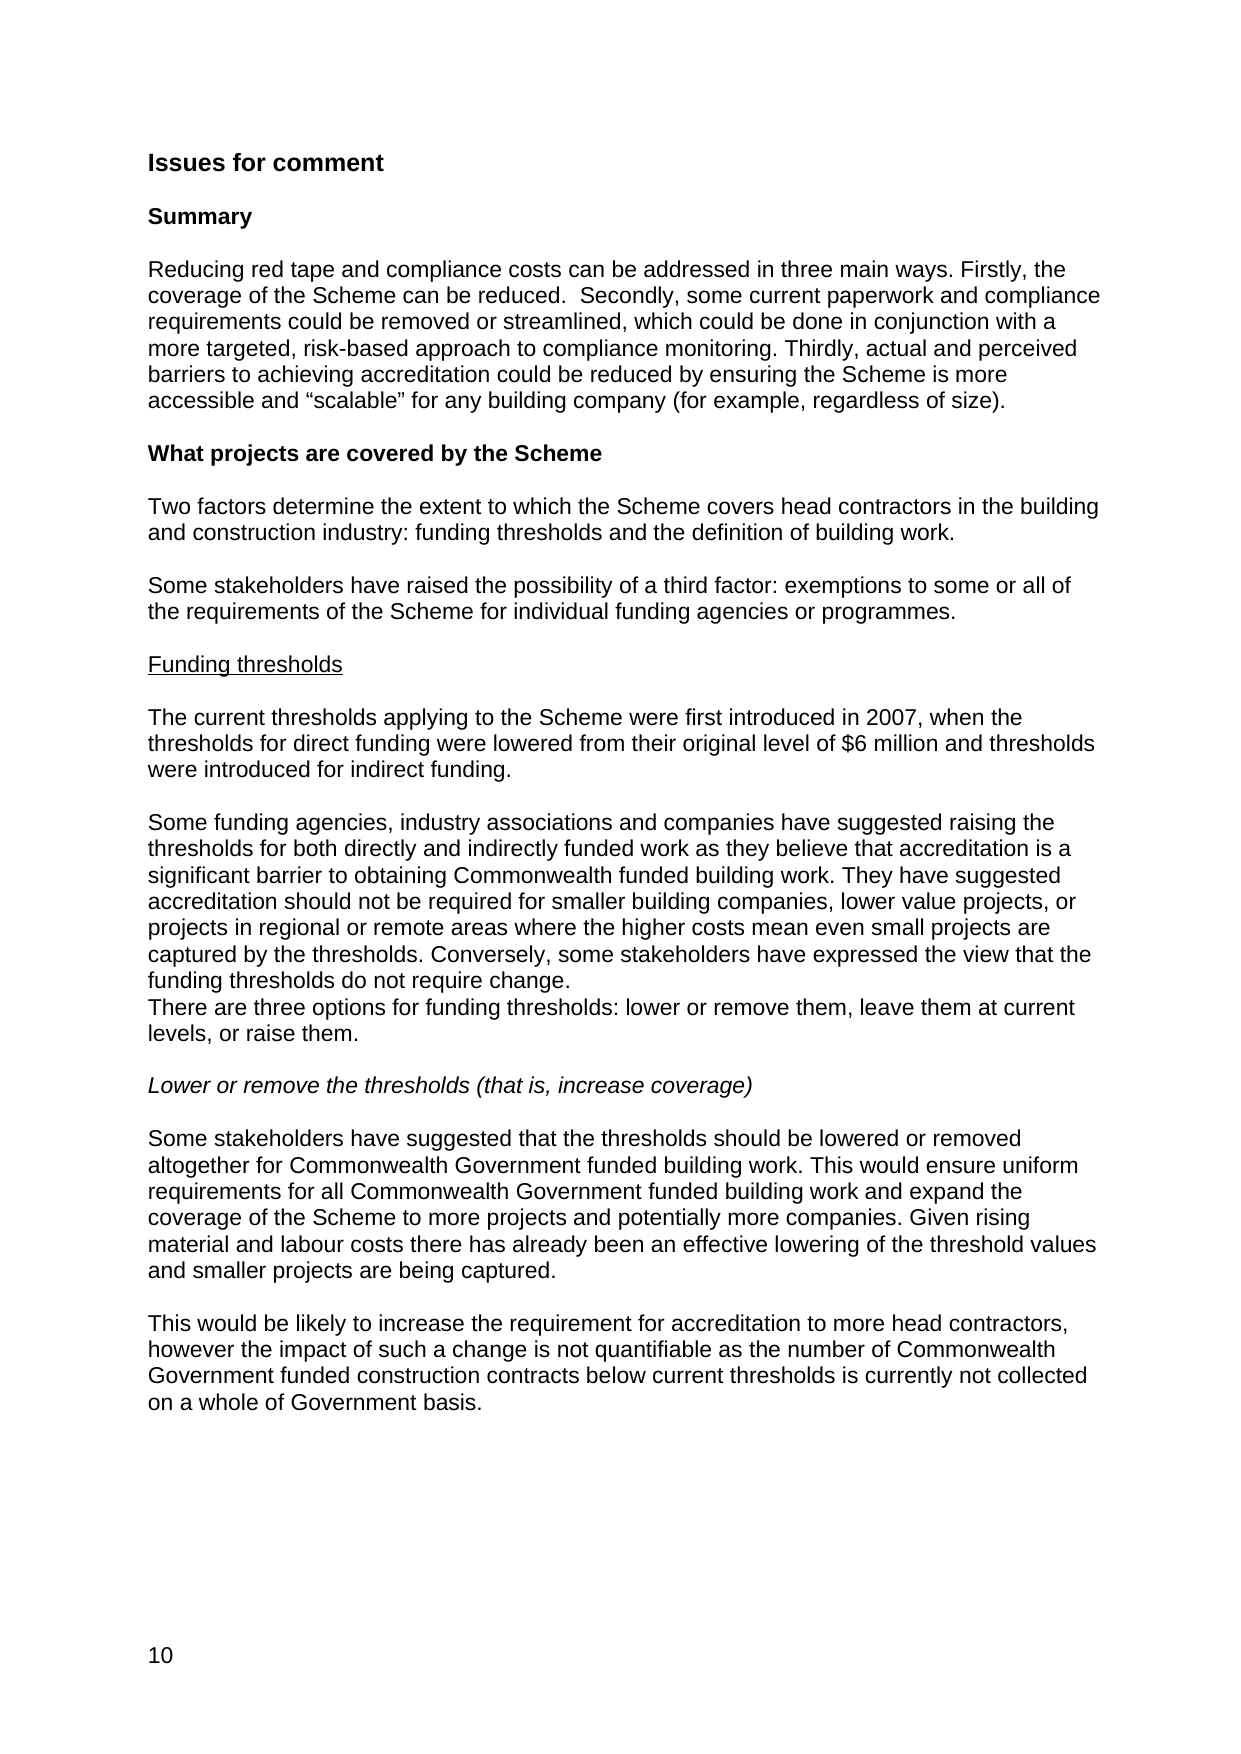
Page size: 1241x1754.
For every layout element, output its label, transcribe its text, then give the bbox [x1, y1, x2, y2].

subtitle Funding thresholds [148, 651, 1107, 677]
text The current thresholds applying to the Scheme were first introduced in 2007, when the thresholds for direct funding were lowered from their original level of $6 million and thresholds were introduced for indirect funding. [148, 703, 1107, 783]
text Some stakeholders have raised the possibility of a third factor: exemptions to some or all of the requirements of the Scheme for individual funding agencies or programmes. [148, 572, 1107, 624]
subtitle Reducing red tape and compliance costs can be addressed in three main ways. Firstly, the coverage of the Scheme can be reduced. Secondly, some current paperwork and compliance requirements could be removed or streamlined, which could be done in conjunction with a more targeted, risk-based approach to compliance monitoring. Thirdly, actual and perceived barriers to achieving accreditation could be reduced by ensuring the Scheme is more accessible and “scalable” for any building company (for example, regardless of size). [148, 256, 1107, 414]
subtitle Issues for comment [148, 148, 1107, 176]
subtitle Summary [148, 203, 1107, 229]
text Two factors determine the extent to which the Scheme covers head contractors in the building and construction industry: funding thresholds and the definition of building work. [148, 493, 1107, 545]
subtitle What projects are covered by the Scheme [148, 440, 1107, 466]
subtitle Lower or remove the thresholds (that is, increase coverage) [148, 1072, 1107, 1099]
text Some stakeholders have suggested that the thresholds should be lowered or removed altogether for Commonwealth Government funded building work. This would ensure uniform requirements for all Commonwealth Government funded building work and expand the coverage of the Scheme to more projects and potentially more companies. Given rising material and labour costs there has already been an effective lowering of the threshold values and smaller projects are being captured. [148, 1125, 1107, 1283]
text This would be likely to increase the requirement for accreditation to more head contractors, however the impact of such a change is not quantifiable as the number of Commonwealth Government funded construction contracts below current thresholds is currently not collected on a whole of Government basis. [148, 1310, 1107, 1415]
text There are three options for funding thresholds: lower or remove them, leave them at current levels, or raise them. [148, 993, 1107, 1046]
text Some funding agencies, industry associations and companies have suggested raising the thresholds for both directly and indirectly funded work as they believe that accreditation is a significant barrier to obtaining Commonwealth funded building work. They have suggested accreditation should not be required for smaller building companies, lower value projects, or projects in regional or remote areas where the higher costs mean even small projects are captured by the thresholds. Conversely, some stakeholders have expressed the view that the funding thresholds do not require change. [148, 809, 1107, 993]
